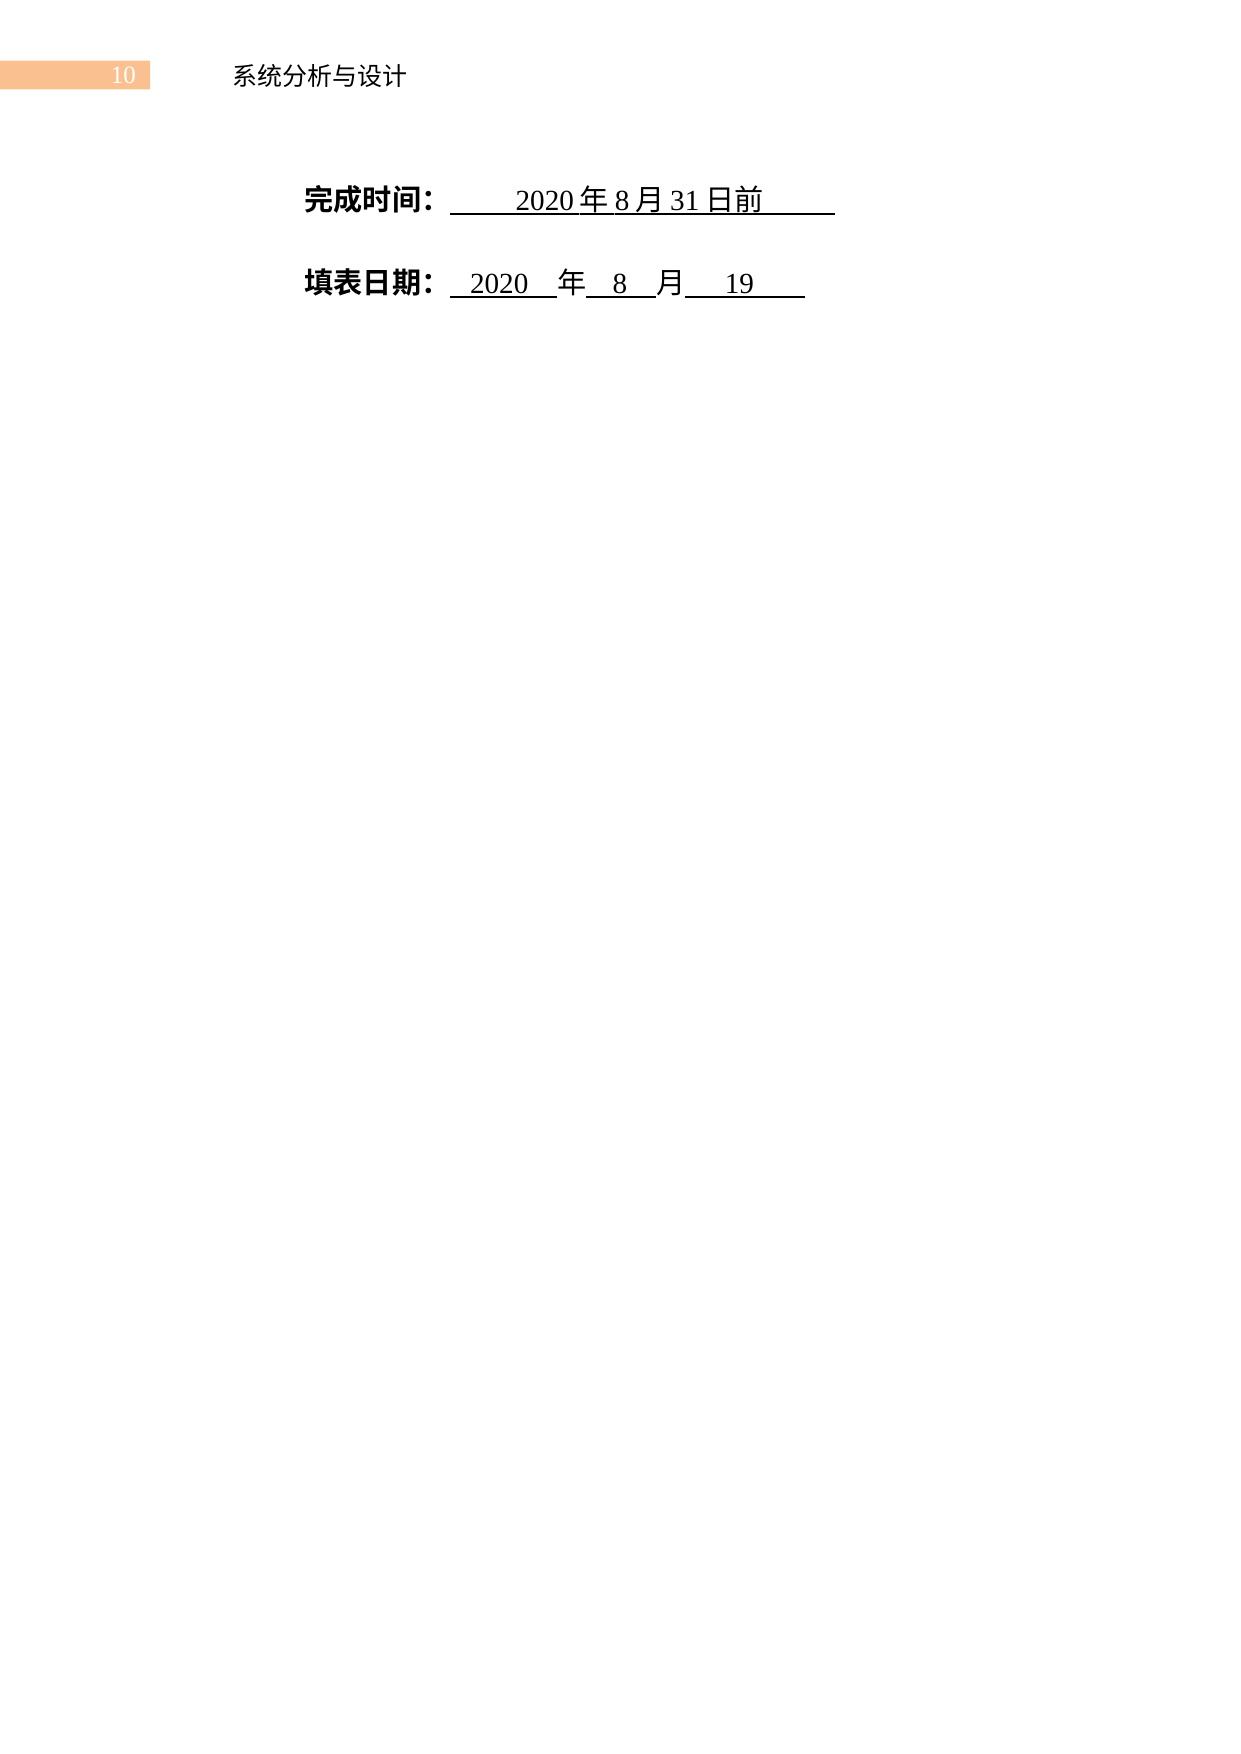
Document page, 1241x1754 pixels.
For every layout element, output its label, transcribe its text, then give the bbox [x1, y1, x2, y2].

text 填表日期： 2020 年 8 月 19 [217, 247, 1082, 314]
text 完成时间： 2020年8月31日前 [217, 164, 1082, 232]
